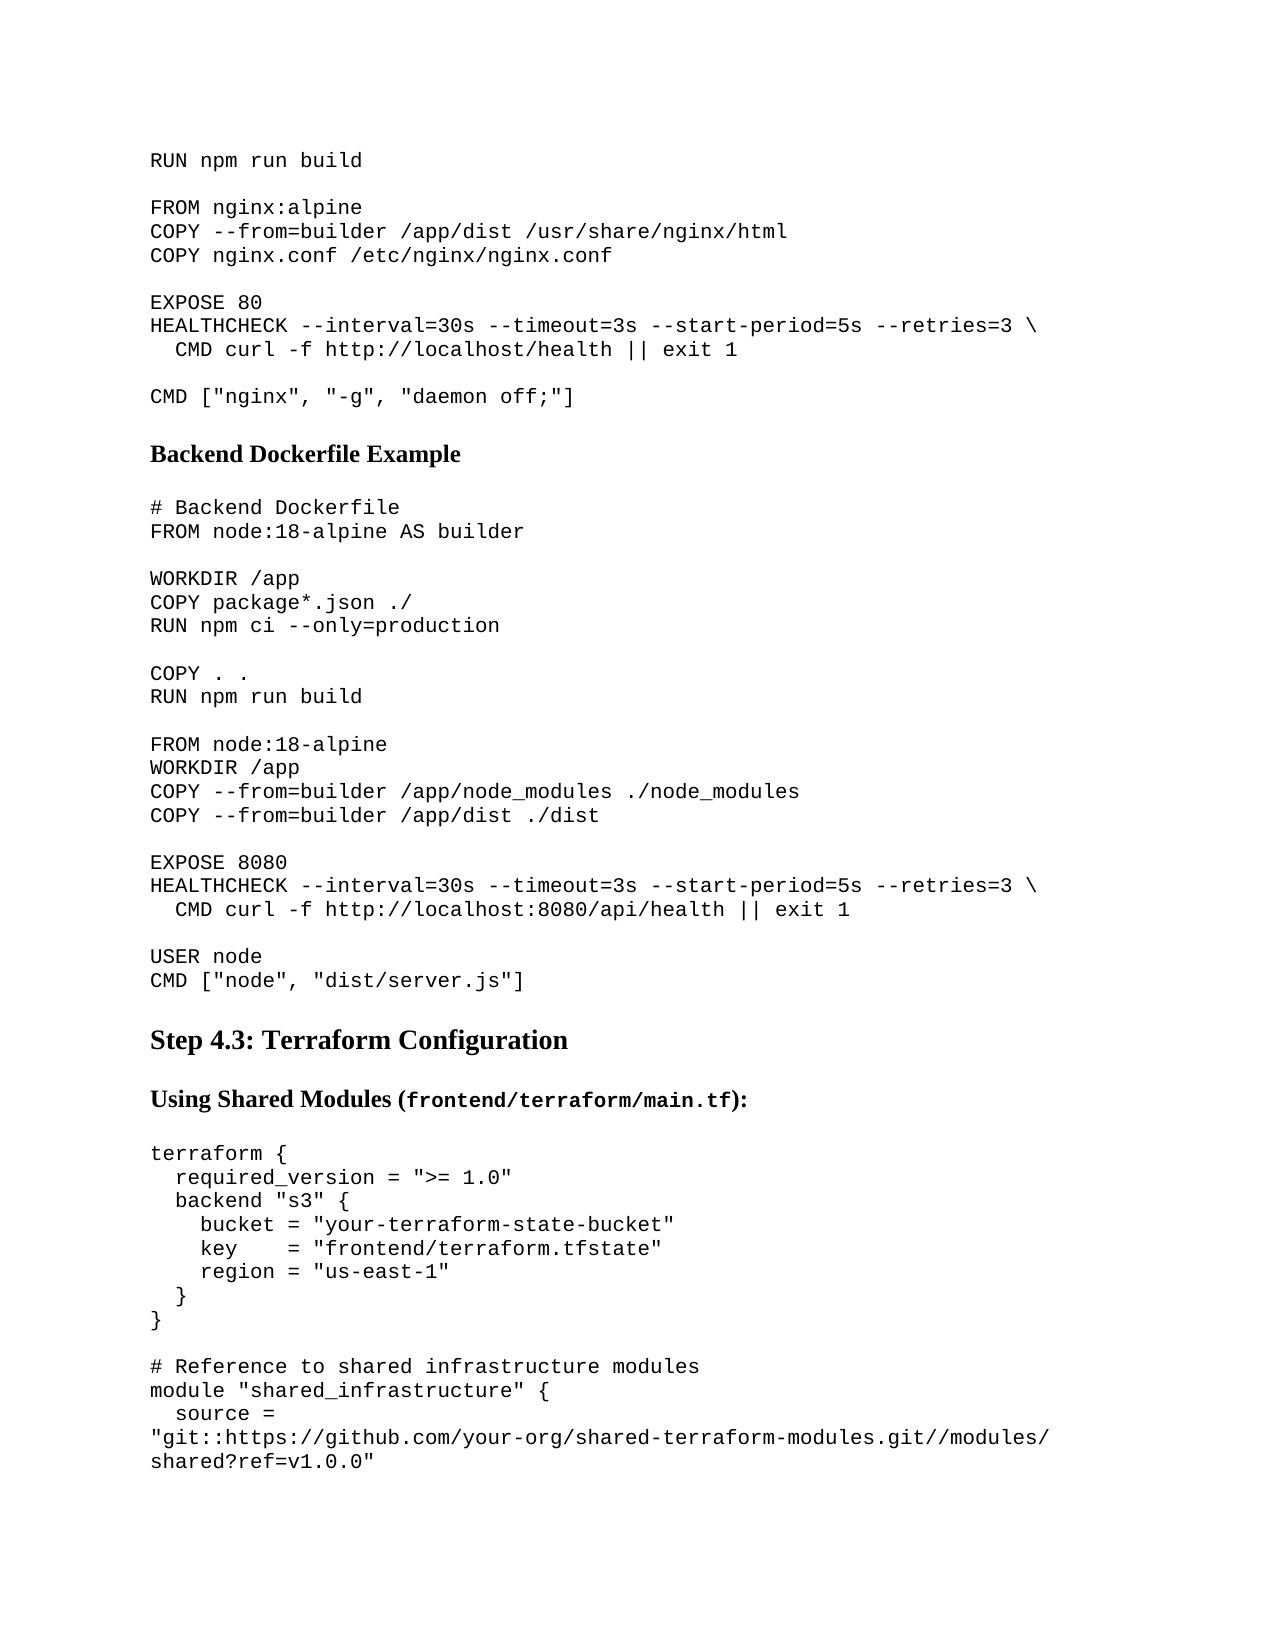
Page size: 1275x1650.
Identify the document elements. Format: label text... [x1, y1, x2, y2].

text COPY nginx.conf /etc/nginx/nginx.conf [150, 244, 1125, 268]
text EXPOSE 8080 [150, 852, 1125, 876]
text Backend Dockerfile Example [150, 439, 1125, 468]
text RUN npm run build [150, 686, 1125, 710]
text USER node [150, 946, 1125, 970]
text module "shared_infrastructure" { [150, 1380, 1125, 1403]
text HEALTHCHECK --interval=30s --timeout=3s --start-period=5s --retries=3 \ [150, 316, 1125, 339]
text CMD curl -f http://localhost/health || exit 1 [150, 339, 1125, 363]
text CMD ["nginx", "-g", "daemon off;"] [150, 386, 1125, 410]
text CMD ["node", "dist/server.js"] [150, 970, 1125, 994]
text COPY package*.json ./ [150, 592, 1125, 615]
text Step 4.3: Terraform Configuration [150, 1023, 1125, 1055]
text required_version = ">= 1.0" [150, 1167, 1125, 1191]
text region = "us-east-1" [150, 1261, 1125, 1285]
text key = "frontend/terraform.tfstate" [150, 1238, 1125, 1261]
text source = "git::https://github.com/your-org/shared-terraform-modules.git//modules/shared?ref=v1.0.0" [150, 1403, 1125, 1474]
text backend "s3" { [150, 1191, 1125, 1214]
text COPY --from=builder /app/dist /usr/share/nginx/html [150, 221, 1125, 244]
text } [150, 1309, 1125, 1332]
text COPY --from=builder /app/node_modules ./node_modules [150, 781, 1125, 804]
text CMD curl -f http://localhost:8080/api/health || exit 1 [150, 899, 1125, 923]
text COPY --from=builder /app/dist ./dist [150, 804, 1125, 828]
text RUN npm ci --only=production [150, 615, 1125, 639]
text # Reference to shared infrastructure modules [150, 1356, 1125, 1380]
text WORKDIR /app [150, 568, 1125, 592]
text terraform { [150, 1143, 1125, 1167]
text # Backend Dockerfile [150, 497, 1125, 521]
text Using Shared Modules (frontend/terraform/main.tf): [150, 1084, 1125, 1114]
text HEALTHCHECK --interval=30s --timeout=3s --start-period=5s --retries=3 \ [150, 876, 1125, 899]
text RUN npm run build [150, 150, 1125, 174]
text } [150, 1285, 1125, 1309]
text FROM node:18-alpine [150, 734, 1125, 757]
text EXPOSE 80 [150, 292, 1125, 316]
text COPY . . [150, 663, 1125, 686]
text FROM nginx:alpine [150, 197, 1125, 221]
text bucket = "your-terraform-state-bucket" [150, 1214, 1125, 1238]
text WORKDIR /app [150, 757, 1125, 781]
text FROM node:18-alpine AS builder [150, 521, 1125, 544]
